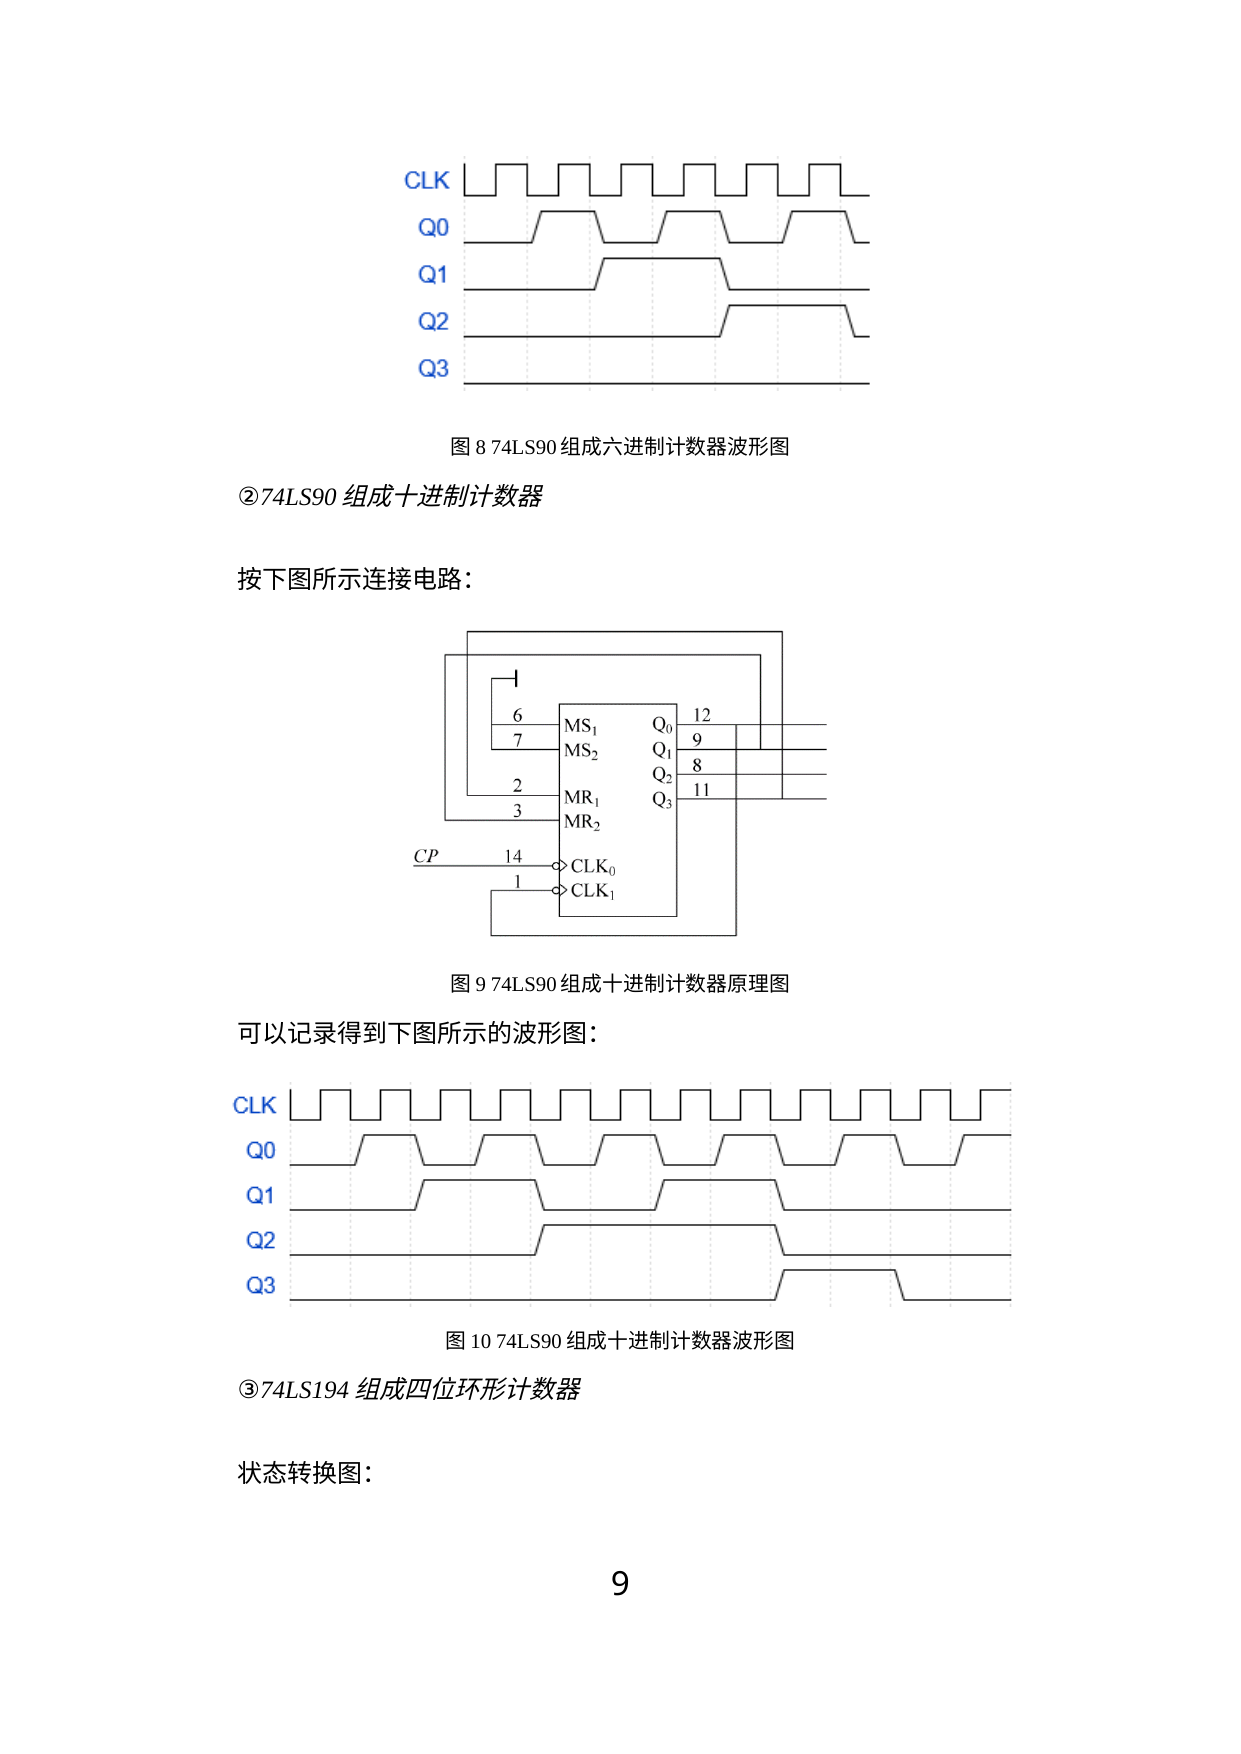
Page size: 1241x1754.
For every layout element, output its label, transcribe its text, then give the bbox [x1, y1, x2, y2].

picture [412, 628, 829, 938]
text 图8 74LS90组成六进制计数器波形图 [187, 429, 1053, 462]
text 状态转换图： [187, 1439, 1053, 1504]
picture [201, 1082, 1040, 1307]
text 按下图所示连接电路： [187, 545, 1053, 610]
text 可以记录得到下图所示的波形图： [187, 999, 1053, 1064]
text 图9 74LS90组成十进制计数器原理图 [187, 967, 1053, 999]
picture [370, 156, 870, 391]
text 图10 74LS90组成十进制计数器波形图 [187, 1323, 1053, 1356]
text 74LS90组成十进制计数器 [187, 462, 1053, 527]
text 74LS194组成四位环形计数器 [187, 1356, 1053, 1421]
